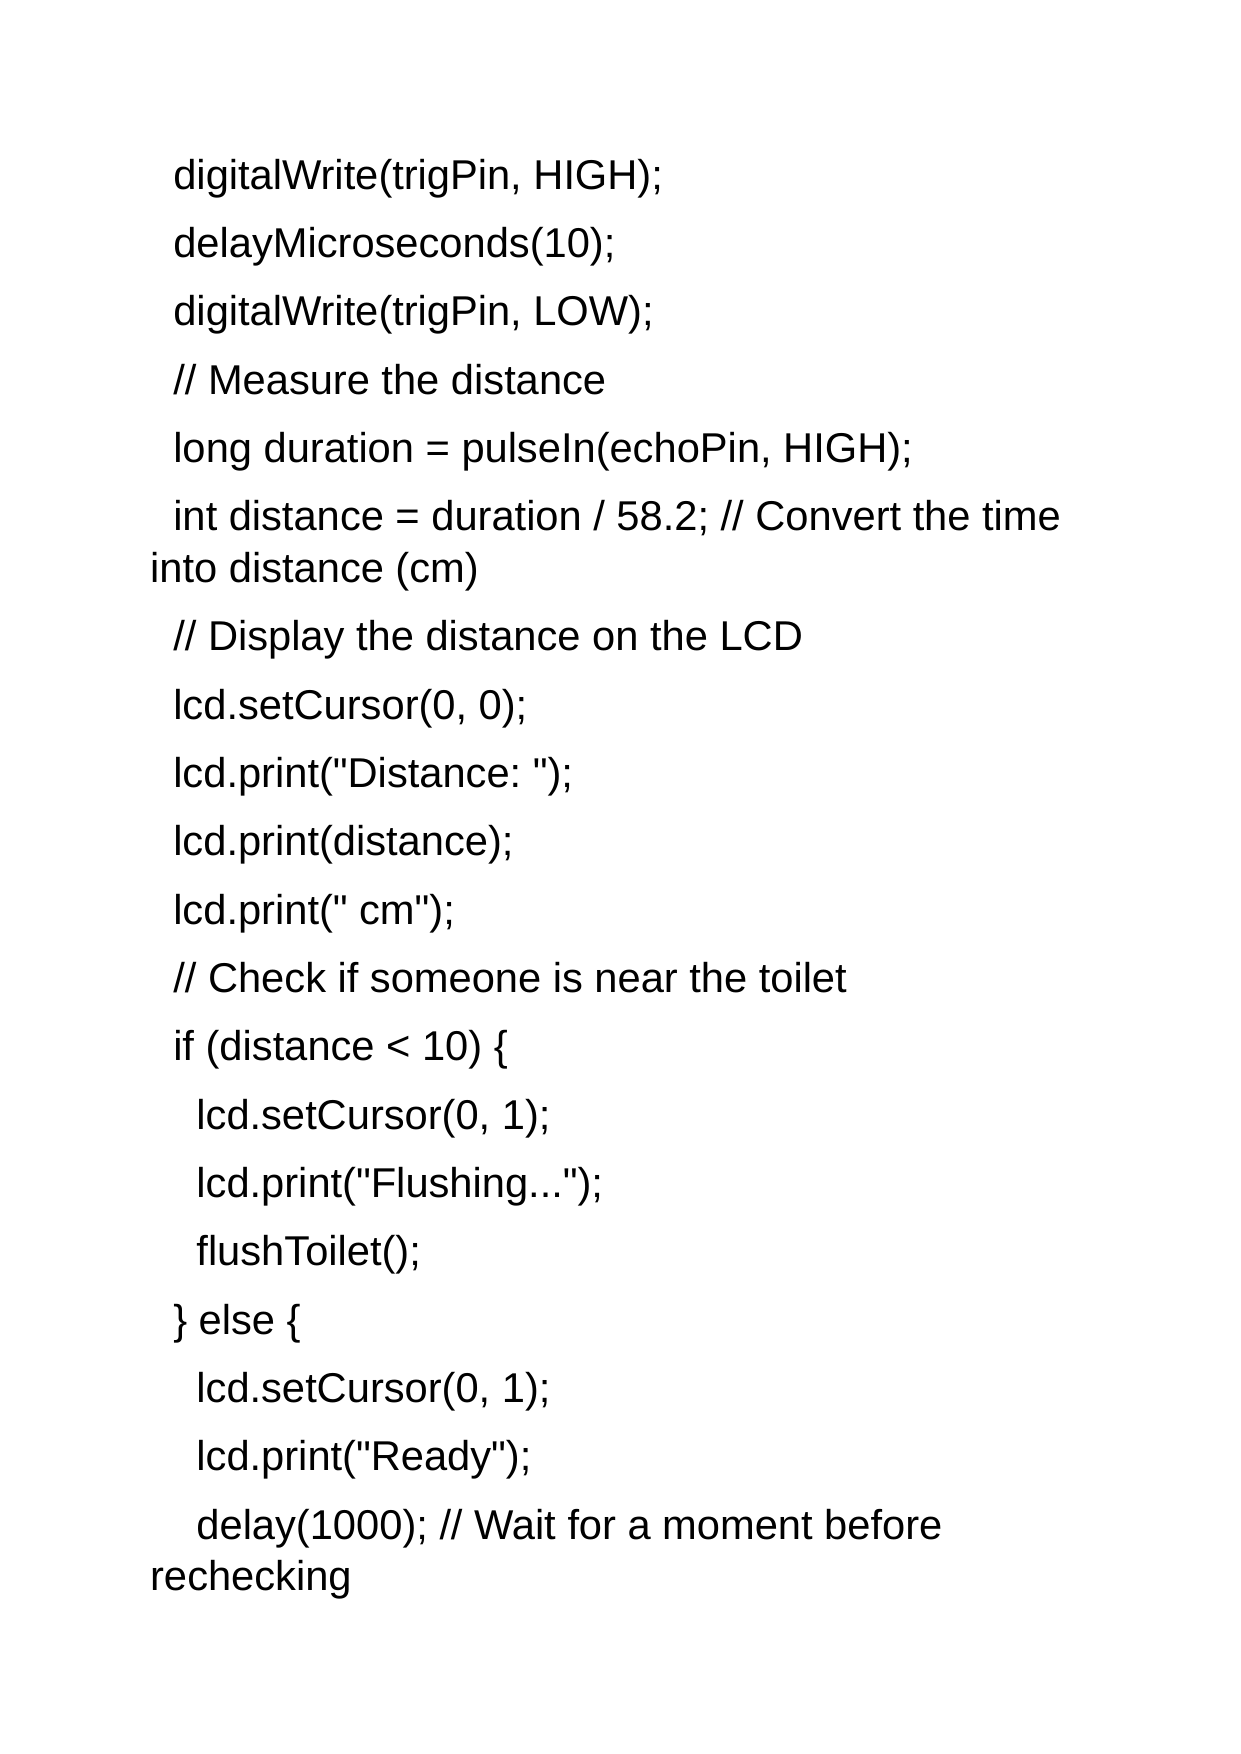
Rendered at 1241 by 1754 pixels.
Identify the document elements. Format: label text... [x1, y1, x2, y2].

text // Measure the distance [150, 355, 1090, 403]
text delay(1000); // Wait for a moment before rechecking [150, 1500, 1090, 1599]
text lcd.setCursor(0, 0); [150, 680, 1090, 728]
text delayMicroseconds(10); [150, 218, 1090, 266]
text digitalWrite(trigPin, LOW); [150, 287, 1090, 334]
text digitalWrite(trigPin, HIGH); [150, 150, 1090, 198]
text // Check if someone is near the toilet [150, 953, 1090, 1001]
text flushToilet(); [150, 1227, 1090, 1274]
text lcd.print("Flushing..."); [150, 1158, 1090, 1206]
text // Display the distance on the LCD [150, 612, 1090, 659]
text } else { [150, 1295, 1090, 1343]
text lcd.print("Distance: "); [150, 748, 1090, 796]
text lcd.setCursor(0, 1); [150, 1090, 1090, 1138]
text lcd.print("Ready"); [150, 1432, 1090, 1479]
text lcd.print(distance); [150, 817, 1090, 864]
text long duration = pulseIn(echoPin, HIGH); [150, 423, 1090, 471]
text lcd.setCursor(0, 1); [150, 1363, 1090, 1411]
text lcd.print(" cm"); [150, 885, 1090, 933]
text if (distance < 10) { [150, 1022, 1090, 1069]
text int distance = duration / 58.2; // Convert the time into distance (cm) [150, 492, 1090, 591]
